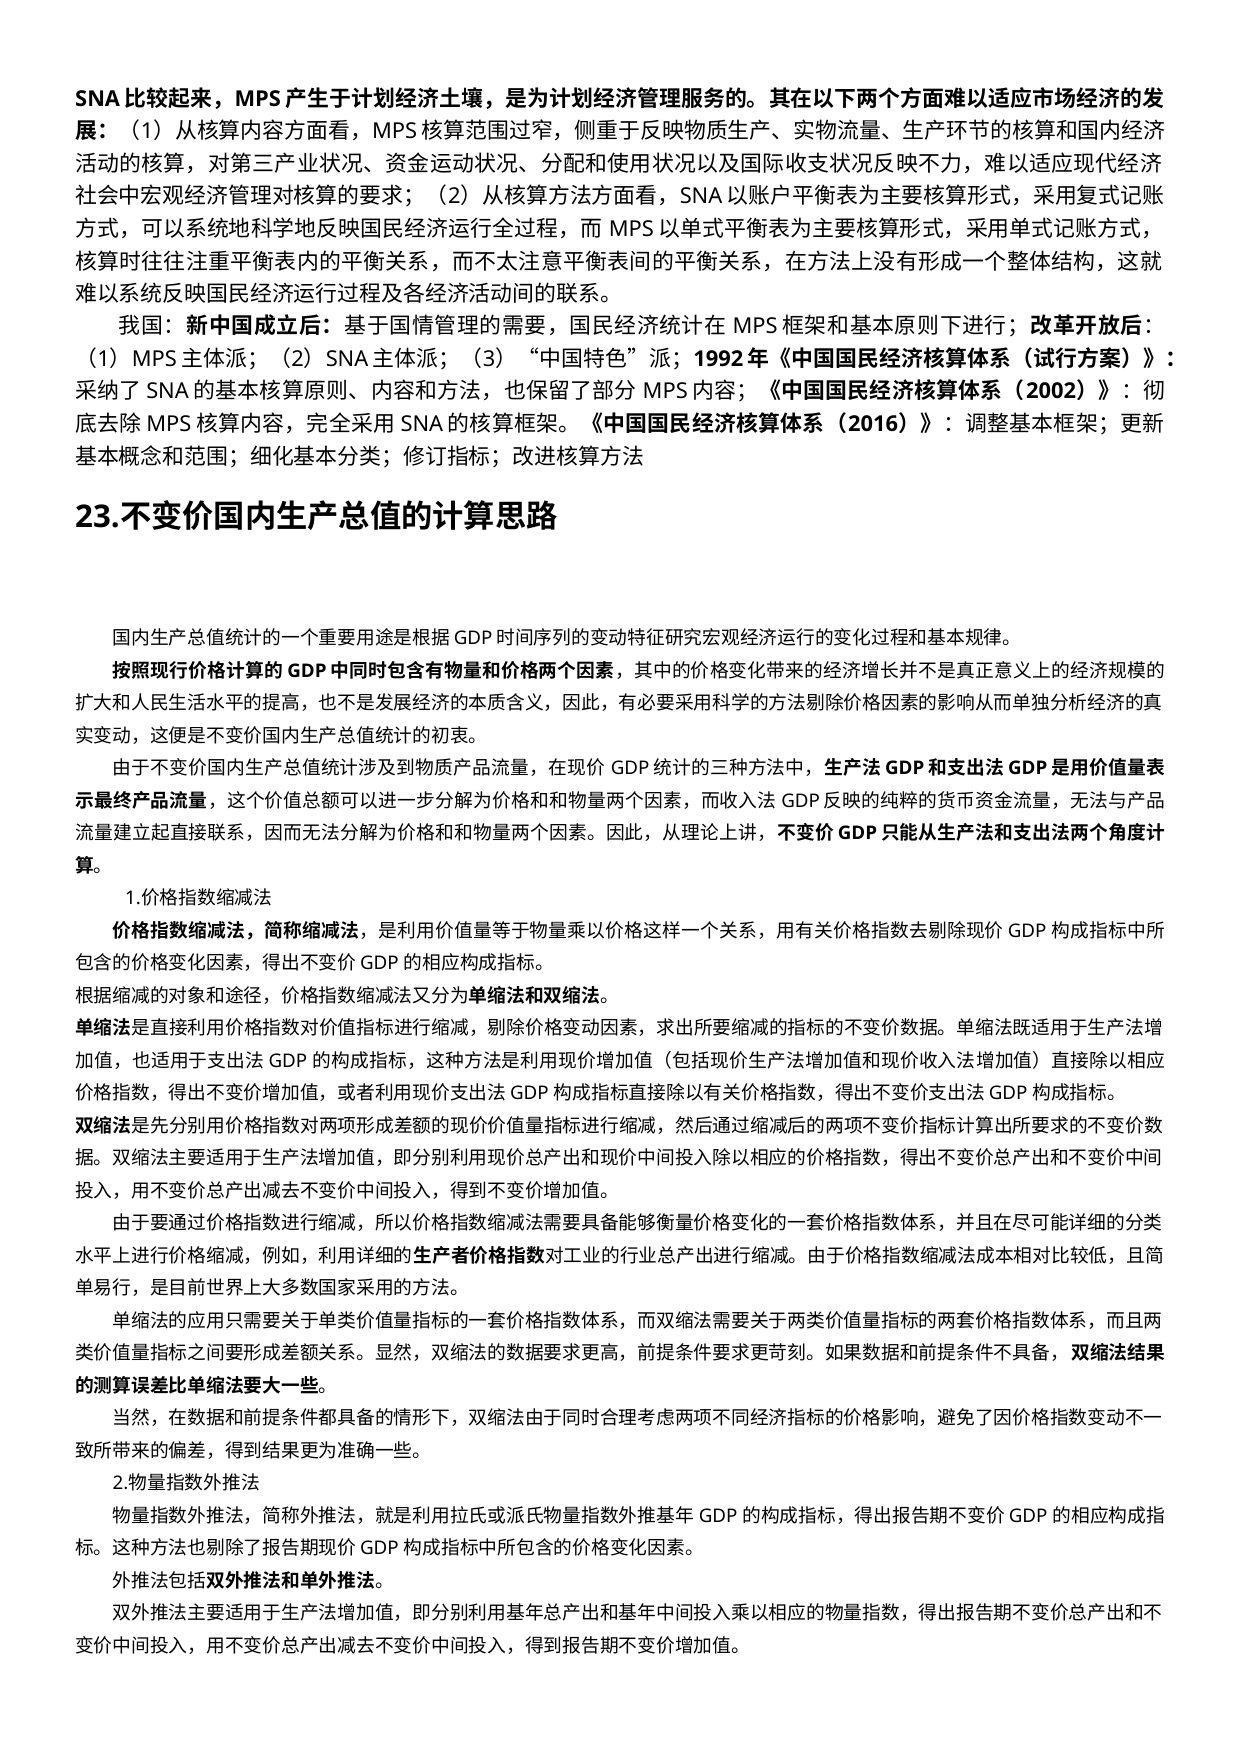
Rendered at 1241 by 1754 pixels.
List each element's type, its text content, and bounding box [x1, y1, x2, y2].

list 单缩法的应用只需要关于单类价值量指标的一套价格指数体系，而双缩法需要关于两类价值量指标的两套价格指数体系，而且两类价值量指标之间要形成差额关系。显然，双缩法的数据要求更高，前提条件要求更苛刻。如果数据和前提条件不具备，双缩法结果的测算误差比单缩法要大一些。 [75, 1303, 1165, 1400]
list 由于要通过价格指数进行缩减，所以价格指数缩减法需要具备能够衡量价格变化的一套价格指数体系，并且在尽可能详细的分类水平上进行价格缩减，例如，利用详细的生产者价格指数对工业的行业总产出进行缩减。由于价格指数缩减法成本相对比较低，且简单易行，是目前世界上大多数国家采用的方法。 [75, 1205, 1165, 1303]
text 我国：新中国成立后：基于国情管理的需要，国民经济统计在MPS框架和基本原则下进行；改革开放后：（1）MPS主体派；（2）SNA主体派；（3）“中国特色”派；1992年《中国国民经济核算体系（试行方案）》：采纳了SNA的基本核算原则、内容和方法，也保留了部分MPS内容；《中国国民经济核算体系（2002）》：彻底去除MPS核算内容，完全采用SNA的核算框架。《中国国民经济核算体系（2016）》：调整基本框架；更新基本概念和范围；细化基本分类；修订指标；改进核算方法 [75, 308, 1165, 471]
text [75, 81, 1165, 308]
list 双外推法主要适用于生产法增加值，即分别利用基年总产出和基年中间投入乘以相应的物量指数，得出报告期不变价总产出和不变价中间投入，用不变价总产出减去不变价中间投入，得到报告期不变价增加值。 [75, 1595, 1165, 1660]
list 国内生产总值统计的一个重要用途是根据GDP时间序列的变动特征研究宏观经济运行的变化过程和基本规律。 [75, 620, 1165, 653]
subtitle 23.不变价国内生产总值的计算思路 [75, 481, 1165, 546]
list 由于不变价国内生产总值统计涉及到物质产品流量，在现价GDP统计的三种方法中，生产法GDP和支出法GDP是用价值量表示最终产品流量，这个价值总额可以进一步分解为价格和和物量两个因素，而收入法GDP反映的纯粹的货币资金流量，无法与产品流量建立起直接联系，因而无法分解为价格和和物量两个因素。因此，从理论上讲，不变价GDP只能从生产法和支出法两个角度计算。 [75, 750, 1165, 880]
text 1.价格指数缩减法 [75, 880, 1165, 913]
list 外推法包括双外推法和单外推法。 [75, 1563, 1165, 1595]
list 当然，在数据和前提条件都具备的情形下，双缩法由于同时合理考虑两项不同经济指标的价格影响，避免了因价格指数变动不一致所带来的偏差，得到结果更为准确一些。 [75, 1400, 1165, 1465]
list 按照现行价格计算的GDP中同时包含有物量和价格两个因素，其中的价格变化带来的经济增长并不是真正意义上的经济规模的扩大和人民生活水平的提高，也不是发展经济的本质含义，因此，有必要采用科学的方法剔除价格因素的影响从而单独分析经济的真实变动，这便是不变价国内生产总值统计的初衷。 [75, 653, 1165, 750]
list 价格指数缩减法，简称缩减法，是利用价值量等于物量乘以价格这样一个关系，用有关价格指数去剔除现价GDP 构成指标中所包含的价格变化因素，得出不变价GDP 的相应构成指标。 根据缩减的对象和途径，价格指数缩减法又分为单缩法和双缩法。 单缩法是直接利用价格指数对价值指标进行缩减，剔除价格变动因素，求出所要缩减的指标的不变价数据。单缩法既适用于生产法增加值，也适用于支出法GDP 的构成指标，这种方法是利用现价增加值（包括现价生产法增加值和现价收入法增加值）直接除以相应价格指数，得出不变价增加值，或者利用现价支出法GDP 构成指标直接除以有关价格指数，得出不变价支出法GDP 构成指标。 双缩法是先分别用价格指数对两项形成差额的现价价值量指标进行缩减，然后通过缩减后的两项不变价指标计算出所要求的不变价数据。双缩法主要适用于生产法增加值，即分别利用现价总产出和现价中间投入除以相应的价格指数，得出不变价总产出和不变价中间投入，用不变价总产出减去不变价中间投入，得到不变价增加值。 [75, 913, 1165, 1205]
list 2.物量指数外推法 [75, 1465, 1165, 1498]
list 物量指数外推法，简称外推法，就是利用拉氏或派氏物量指数外推基年GDP 的构成指标，得出报告期不变价GDP 的相应构成指标。这种方法也剔除了报告期现价GDP 构成指标中所包含的价格变化因素。 [75, 1498, 1165, 1563]
